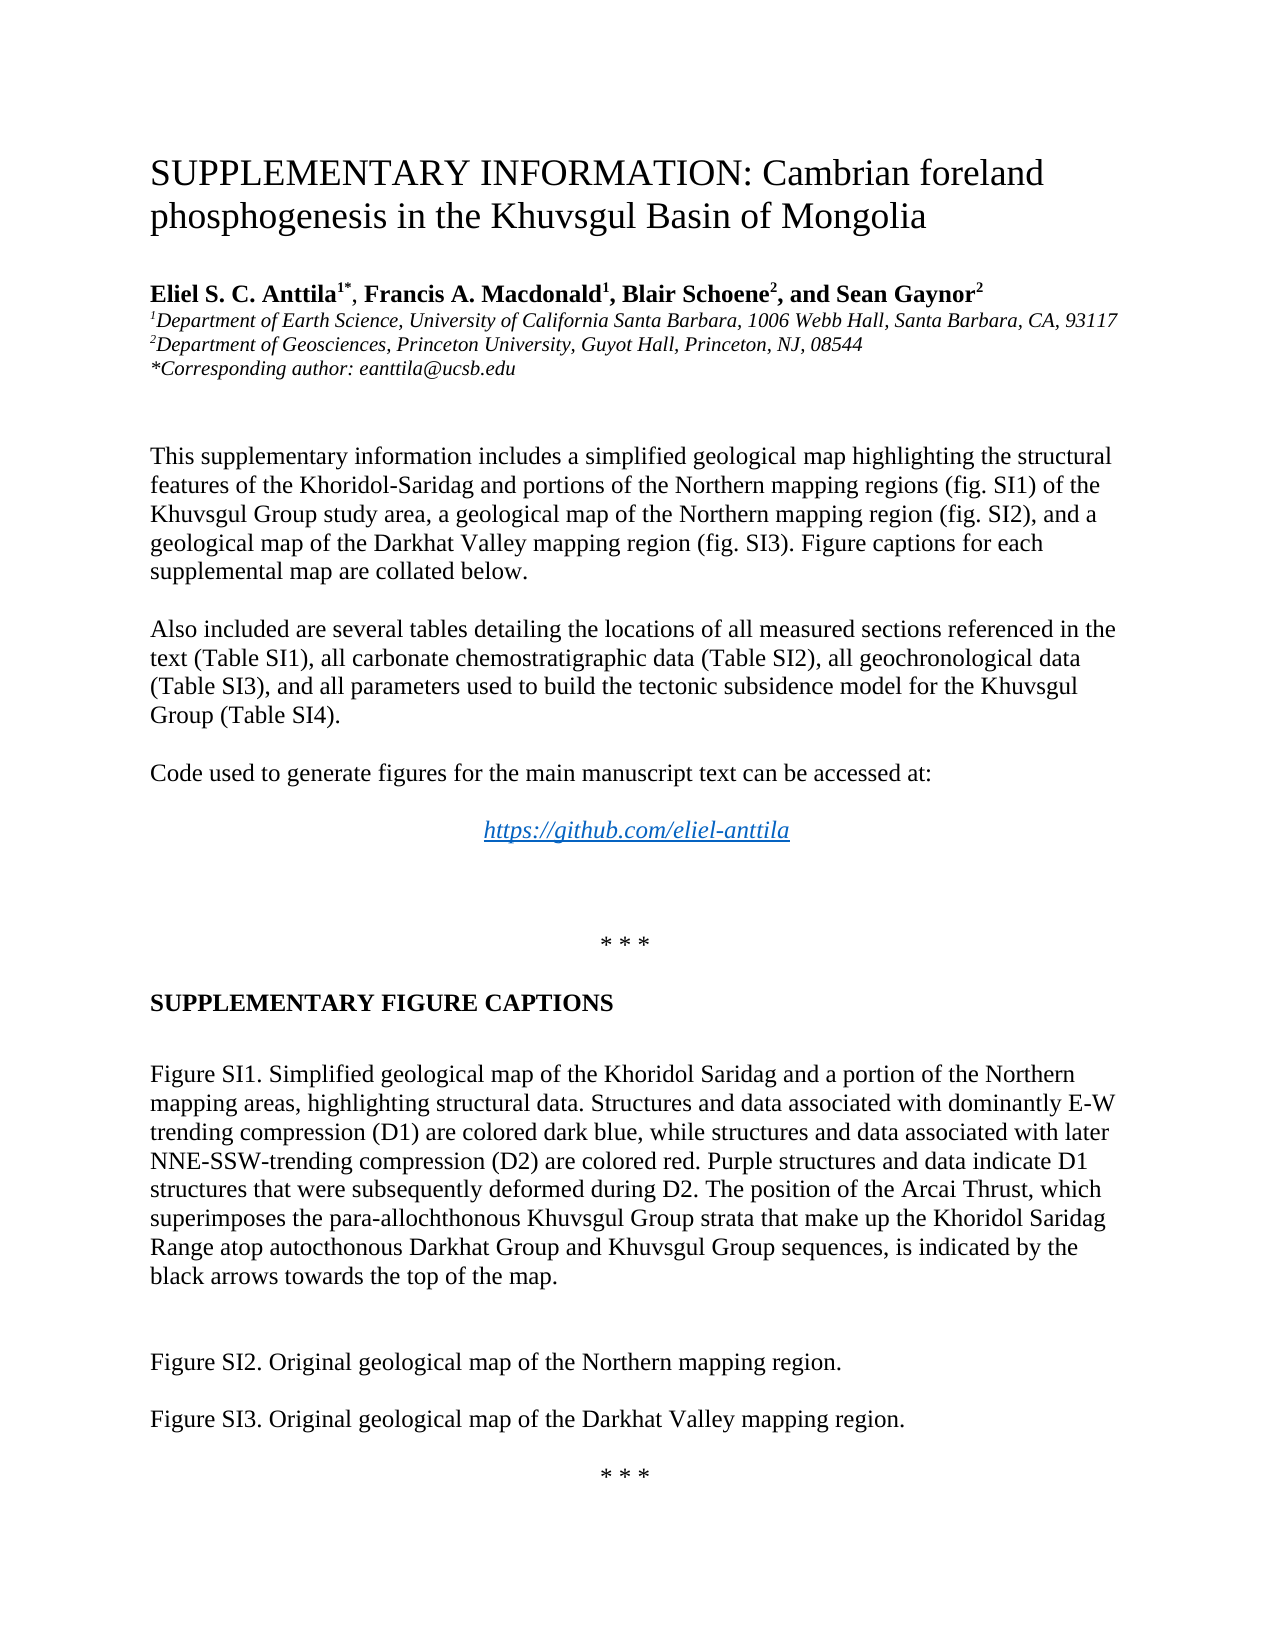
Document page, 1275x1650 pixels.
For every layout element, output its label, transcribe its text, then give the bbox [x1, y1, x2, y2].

list * * * [225, 930, 1125, 959]
text Also included are several tables detailing the locations of all measured sections referenced in the text (Table SI1), all carbonate chemostratigraphic data (Table SI2), all geochronological data (Table SI3), and all parameters used to build the tectonic subsidence model for the Khuvsgul Group (Table SI4). [150, 614, 1125, 729]
list * * * [225, 1462, 1125, 1491]
text Figure SI2. Original geological map of the Northern mapping region. [150, 1347, 1125, 1376]
text This supplementary information includes a simplified geological map highlighting the structural features of the Khoridol-Saridag and portions of the Northern mapping regions (fig. SI1) of the Khuvsgul Group study area, a geological map of the Northern mapping region (fig. SI2), and a geological map of the Darkhat Valley mapping region (fig. SI3). Figure captions for each supplemental map are collated below. [150, 441, 1125, 585]
text Figure SI3. Original geological map of the Darkhat Valley mapping region. [150, 1404, 1125, 1433]
text 1Department of Earth Science, University of California Santa Barbara, 1006 Webb Hall, Santa Barbara, CA, 93117 [150, 308, 1125, 332]
text SUPPLEMENTARY FIGURE CAPTIONS [150, 988, 1125, 1016]
text Eliel S. C. Anttila1*, Francis A. Macdonald1, Blair Schoene2, and Sean Gaynor2 [150, 279, 1125, 308]
text https://github.com/eliel-anttila [150, 815, 1125, 844]
text 2Department of Geosciences, Princeton University, Guyot Hall, Princeton, NJ, 08544 [150, 332, 1125, 356]
text Figure SI1. Simplified geological map of the Khoridol Saridag and a portion of the Northern mapping areas, highlighting structural data. Structures and data associated with dominantly E-W trending compression (D1) are colored dark blue, while structures and data associated with later NNE-SSW-trending compression (D2) are colored red. Purple structures and data indicate D1 structures that were subsequently deformed during D2. The position of the Arcai Thrust, which superimposes the para-allochthonous Khuvsgul Group strata that make up the Khoridol Saridag Range atop autocthonous Darkhat Group and Khuvsgul Group sequences, is indicated by the black arrows towards the top of the map. [150, 1059, 1125, 1289]
text *Corresponding author: eanttila@ucsb.edu [150, 356, 1125, 380]
text Code used to generate figures for the main manuscript text can be accessed at: [150, 758, 1125, 786]
text SUPPLEMENTARY INFORMATION: Cambrian foreland phosphogenesis in the Khuvsgul Basin of Mongolia [150, 150, 1125, 236]
